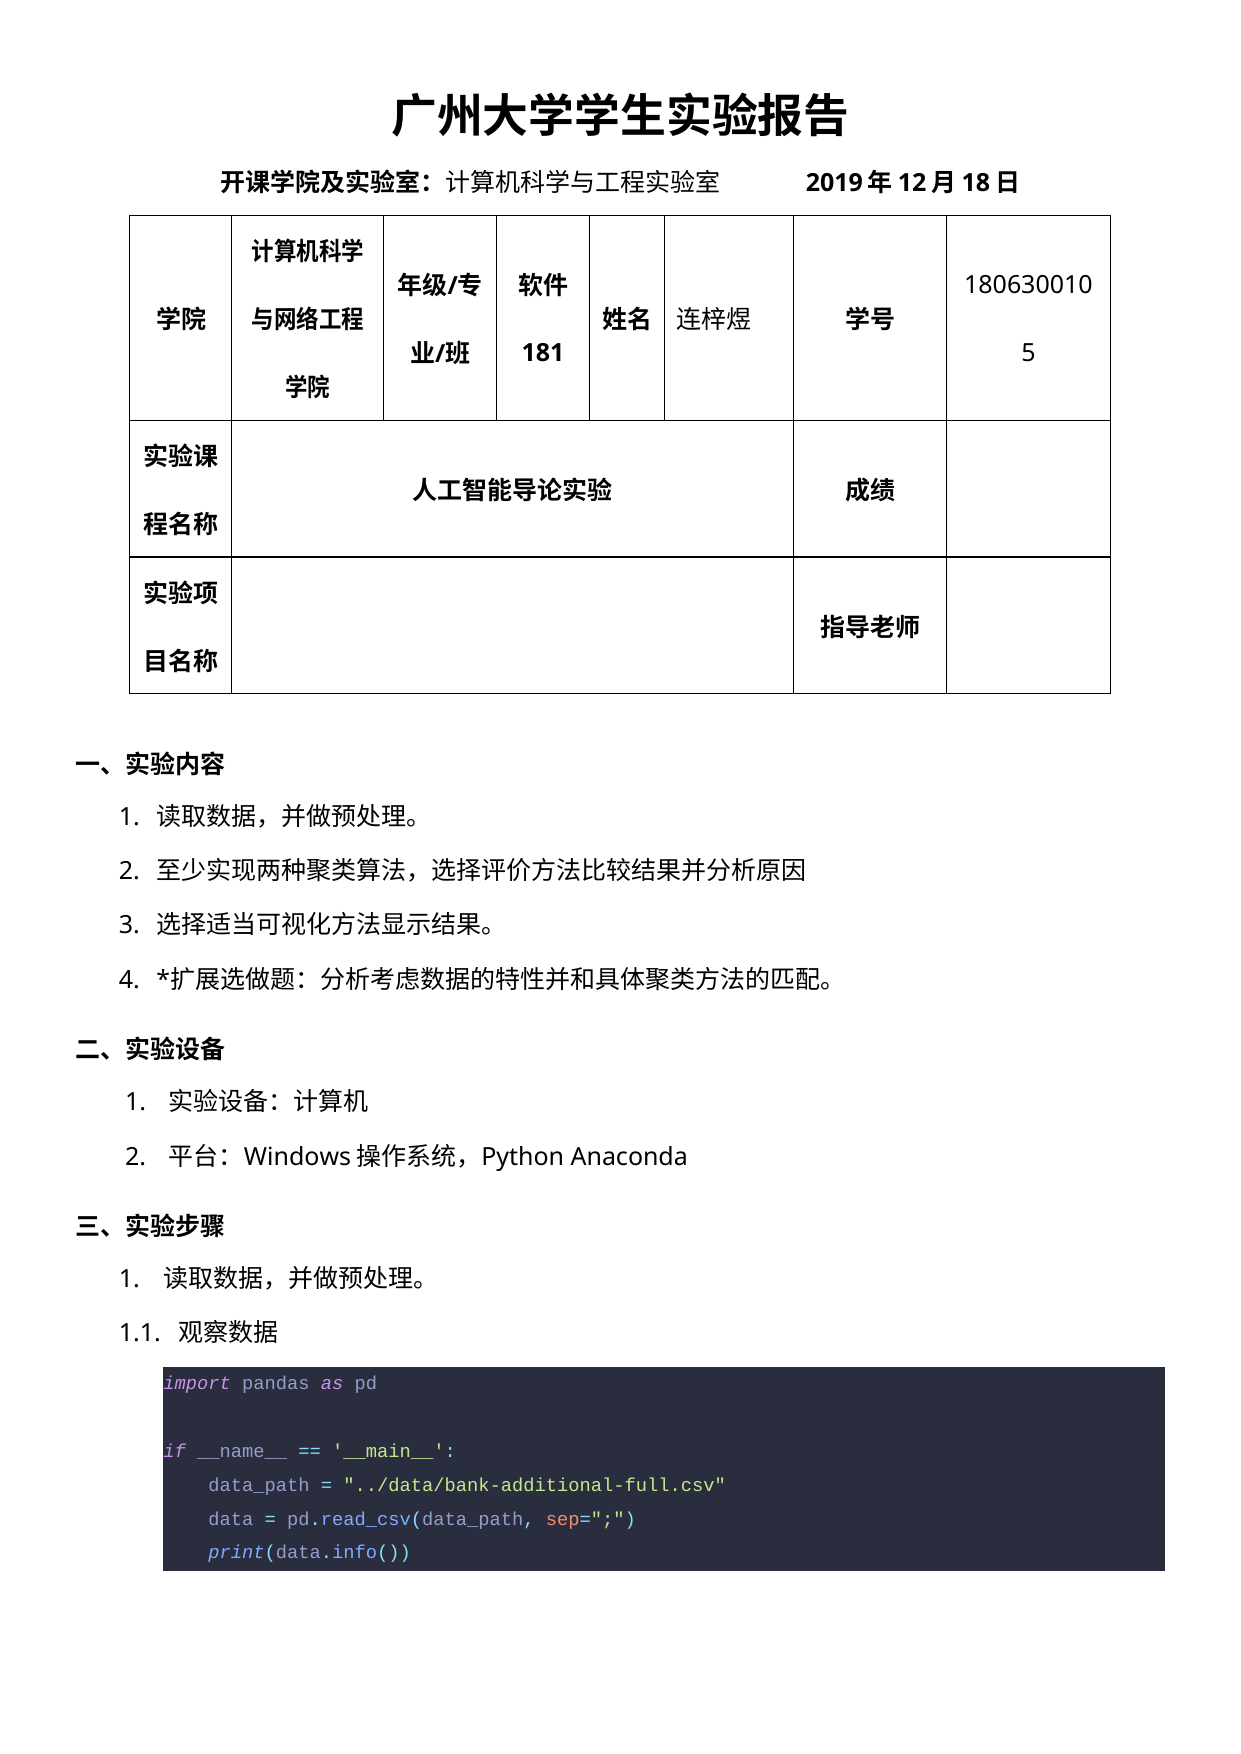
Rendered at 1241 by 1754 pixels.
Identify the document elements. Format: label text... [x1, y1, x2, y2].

table_header 学号 [794, 216, 946, 419]
table_header 软件181 [497, 216, 589, 419]
table_header 年级/专业/班 [384, 216, 496, 419]
table_cell 成绩 [794, 421, 946, 556]
table_cell 实验课程名称 [130, 421, 231, 556]
table_cell 人工智能导论实验 [232, 421, 793, 556]
text 一、实验内容 [75, 728, 1165, 796]
text 开课学院及实验室：计算机科学与工程实验室 2019年12月18日 [75, 147, 1165, 215]
text 三、实验步骤 [75, 1190, 1165, 1258]
table_cell [947, 421, 1110, 556]
table_header 姓名 [590, 216, 664, 419]
text import pandas as pd if __name__ == '__main__': data_path = "../data/bank-additional-full.csv" data = pd.read_csv(data_path, sep=";") print(data.info()) [163, 1367, 1165, 1571]
table_cell 实验项目名称 [130, 558, 231, 693]
table_cell [947, 558, 1110, 693]
list 平台：Windows操作系统，Python Anaconda [125, 1136, 1165, 1172]
table_header 学院 [130, 216, 231, 419]
text 二、实验设备 [75, 1014, 1165, 1082]
list 观察数据 [119, 1313, 1165, 1349]
list 至少实现两种聚类算法，选择评价方法比较结果并分析原因 [119, 851, 1165, 887]
table_header 连梓煜 [665, 216, 793, 419]
table_cell [232, 558, 793, 693]
list 读取数据，并做预处理。 [119, 1258, 1165, 1294]
table_header 1806300105 [947, 216, 1110, 419]
table_header 计算机科学与网络工程学院 [232, 216, 383, 419]
list 实验设备：计算机 [125, 1082, 1165, 1118]
list *扩展选做题：分析考虑数据的特性并和具体聚类方法的匹配。 [119, 959, 1165, 996]
table_cell 指导老师 [794, 558, 946, 693]
subtitle 广州大学学生实验报告 [75, 79, 1165, 147]
list 读取数据，并做预处理。 [119, 796, 1165, 832]
list 选择适当可视化方法显示结果。 [119, 905, 1165, 941]
